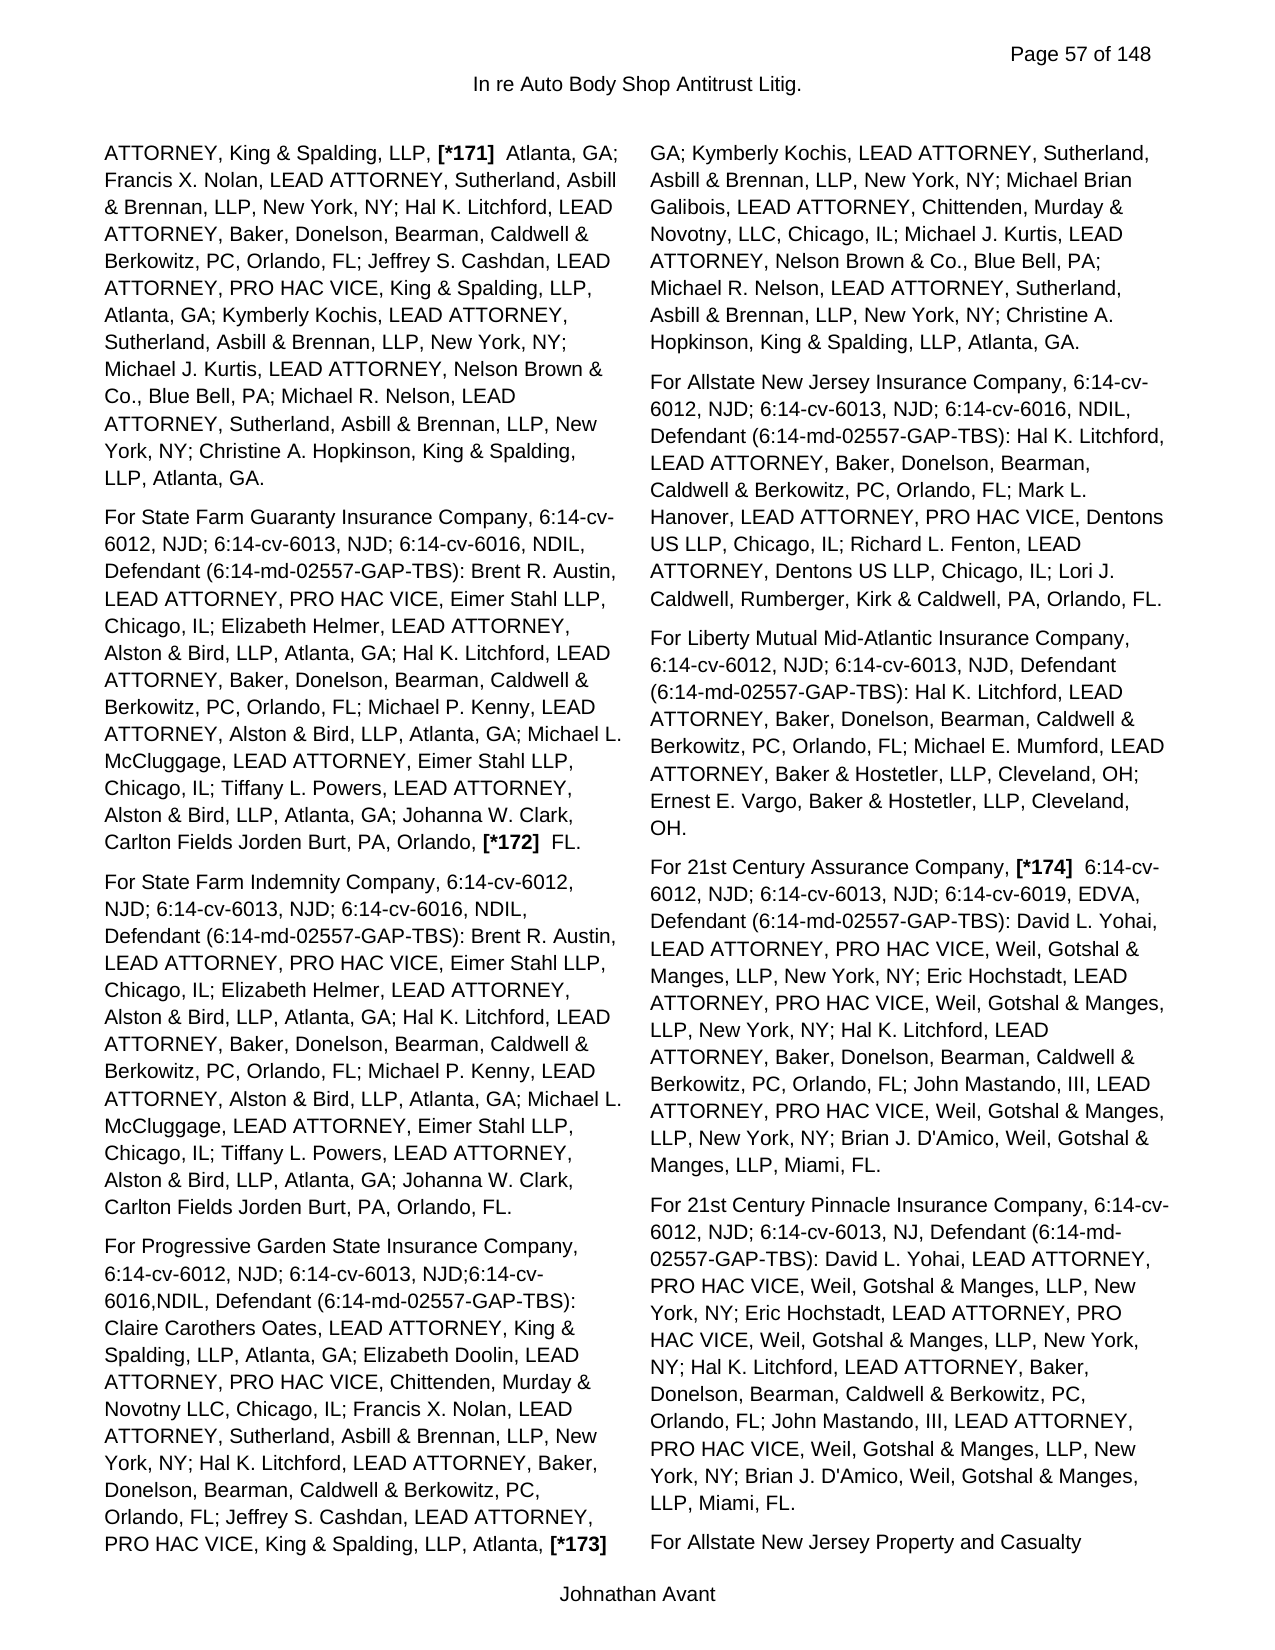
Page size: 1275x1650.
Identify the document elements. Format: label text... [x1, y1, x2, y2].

text For Progressive Garden State Insurance Company, 6:14-cv-6012, NJD; 6:14-cv-6013, NJD;6:14-cv-6016,NDIL, Defendant (6:14-md-02557-GAP-TBS): Claire Carothers Oates, LEAD ATTORNEY, King & Spalding, LLP, Atlanta, GA; Elizabeth Doolin, LEAD ATTORNEY, PRO HAC VICE, Chittenden, Murday & Novotny LLC, Chicago, IL; Francis X. Nolan, LEAD ATTORNEY, Sutherland, Asbill & Brennan, LLP, New York, NY; Hal K. Litchford, LEAD ATTORNEY, Baker, Donelson, Bearman, Caldwell & Berkowitz, PC, Orlando, FL; Jeffrey S. Cashdan, LEAD ATTORNEY, PRO HAC VICE, King & Spalding, LLP, Atlanta, [*173] GA; Kymberly Kochis, LEAD ATTORNEY, Sutherland, Asbill & Brennan, LLP, New York, NY; Michael Brian Galibois, LEAD ATTORNEY, Chittenden, Murday & Novotny, LLC, Chicago, IL; Michael J. Kurtis, LEAD ATTORNEY, Nelson Brown & Co., Blue Bell, PA; Michael R. Nelson, LEAD ATTORNEY, Sutherland, Asbill & Brennan, LLP, New York, NY; Christine A. Hopkinson, King & Spalding, LLP, Atlanta, GA. [650, 137, 1171, 354]
text For State Farm Guaranty Insurance Company, 6:14-cv-6012, NJD; 6:14-cv-6013, NJD; 6:14-cv-6016, NDIL, Defendant (6:14-md-02557-GAP-TBS): Brent R. Austin, LEAD ATTORNEY, PRO HAC VICE, Eimer Stahl LLP, Chicago, IL; Elizabeth Helmer, LEAD ATTORNEY, Alston & Bird, LLP, Atlanta, GA; Hal K. Litchford, LEAD ATTORNEY, Baker, Donelson, Bearman, Caldwell & Berkowitz, PC, Orlando, FL; Michael P. Kenny, LEAD ATTORNEY, Alston & Bird, LLP, Atlanta, GA; Michael L. McCluggage, LEAD ATTORNEY, Eimer Stahl LLP, Chicago, IL; Tiffany L. Powers, LEAD ATTORNEY, Alston & Bird, LLP, Atlanta, GA; Johanna W. Clark, Carlton Fields Jorden Burt, PA, Orlando, [*172] FL. [104, 502, 625, 854]
text For 21st Century Assurance Company, [*174] 6:14-cv-6012, NJD; 6:14-cv-6013, NJD; 6:14-cv-6019, EDVA, Defendant (6:14-md-02557-GAP-TBS): David L. Yohai, LEAD ATTORNEY, PRO HAC VICE, Weil, Gotshal & Manges, LLP, New York, NY; Eric Hochstadt, LEAD ATTORNEY, PRO HAC VICE, Weil, Gotshal & Manges, LLP, New York, NY; Hal K. Litchford, LEAD ATTORNEY, Baker, Donelson, Bearman, Caldwell & Berkowitz, PC, Orlando, FL; John Mastando, III, LEAD ATTORNEY, PRO HAC VICE, Weil, Gotshal & Manges, LLP, New York, NY; Brian J. D'Amico, Weil, Gotshal & Manges, LLP, Miami, FL. [650, 852, 1171, 1177]
text For 21st Century Pinnacle Insurance Company, 6:14-cv-6012, NJD; 6:14-cv-6013, NJ, Defendant (6:14-md-02557-GAP-TBS): David L. Yohai, LEAD ATTORNEY, PRO HAC VICE, Weil, Gotshal & Manges, LLP, New York, NY; Eric Hochstadt, LEAD ATTORNEY, PRO HAC VICE, Weil, Gotshal & Manges, LLP, New York, NY; Hal K. Litchford, LEAD ATTORNEY, Baker, Donelson, Bearman, Caldwell & Berkowitz, PC, Orlando, FL; John Mastando, III, LEAD ATTORNEY, PRO HAC VICE, Weil, Gotshal & Manges, LLP, New York, NY; Brian J. D'Amico, Weil, Gotshal & Manges, LLP, Miami, FL. [650, 1189, 1171, 1514]
text For Liberty Mutual Mid-Atlantic Insurance Company, 6:14-cv-6012, NJD; 6:14-cv-6013, NJD, Defendant (6:14-md-02557-GAP-TBS): Hal K. Litchford, LEAD ATTORNEY, Baker, Donelson, Bearman, Caldwell & Berkowitz, PC, Orlando, FL; Michael E. Mumford, LEAD ATTORNEY, Baker & Hostetler, LLP, Cleveland, OH; Ernest E. Vargo, Baker & Hostetler, LLP, Cleveland, OH. [650, 623, 1171, 839]
text For State Farm Indemnity Company, 6:14-cv-6012, NJD; 6:14-cv-6013, NJD; 6:14-cv-6016, NDIL, Defendant (6:14-md-02557-GAP-TBS): Brent R. Austin, LEAD ATTORNEY, PRO HAC VICE, Eimer Stahl LLP, Chicago, IL; Elizabeth Helmer, LEAD ATTORNEY, Alston & Bird, LLP, Atlanta, GA; Hal K. Litchford, LEAD ATTORNEY, Baker, Donelson, Bearman, Caldwell & Berkowitz, PC, Orlando, FL; Michael P. Kenny, LEAD ATTORNEY, Alston & Bird, LLP, Atlanta, GA; Michael L. McCluggage, LEAD ATTORNEY, Eimer Stahl LLP, Chicago, IL; Tiffany L. Powers, LEAD ATTORNEY, Alston & Bird, LLP, Atlanta, GA; Johanna W. Clark, Carlton Fields Jorden Burt, PA, Orlando, FL. [104, 867, 625, 1219]
text For Progressive Garden State Insurance Company, 6:14-cv-6012, NJD; 6:14-cv-6013, NJD;6:14-cv-6016,NDIL, Defendant (6:14-md-02557-GAP-TBS): Claire Carothers Oates, LEAD ATTORNEY, King & Spalding, LLP, Atlanta, GA; Elizabeth Doolin, LEAD ATTORNEY, PRO HAC VICE, Chittenden, Murday & Novotny LLC, Chicago, IL; Francis X. Nolan, LEAD ATTORNEY, Sutherland, Asbill & Brennan, LLP, New York, NY; Hal K. Litchford, LEAD ATTORNEY, Baker, Donelson, Bearman, Caldwell & Berkowitz, PC, Orlando, FL; Jeffrey S. Cashdan, LEAD ATTORNEY, PRO HAC VICE, King & Spalding, LLP, Atlanta, [*173] GA; Kymberly Kochis, LEAD ATTORNEY, Sutherland, Asbill & Brennan, LLP, New York, NY; Michael Brian Galibois, LEAD ATTORNEY, Chittenden, Murday & Novotny, LLC, Chicago, IL; Michael J. Kurtis, LEAD ATTORNEY, Nelson Brown & Co., Blue Bell, PA; Michael R. Nelson, LEAD ATTORNEY, Sutherland, Asbill & Brennan, LLP, New York, NY; Christine A. Hopkinson, King & Spalding, LLP, Atlanta, GA. [104, 1231, 625, 1556]
text For Allstate New Jersey Insurance Company, 6:14-cv-6012, NJD; 6:14-cv-6013, NJD; 6:14-cv-6016, NDIL, Defendant (6:14-md-02557-GAP-TBS): Hal K. Litchford, LEAD ATTORNEY, Baker, Donelson, Bearman, Caldwell & Berkowitz, PC, Orlando, FL; Mark L. Hanover, LEAD ATTORNEY, PRO HAC VICE, Dentons US LLP, Chicago, IL; Richard L. Fenton, LEAD ATTORNEY, Dentons US LLP, Chicago, IL; Lori J. Caldwell, Rumberger, Kirk & Caldwell, PA, Orlando, FL. [650, 367, 1171, 610]
